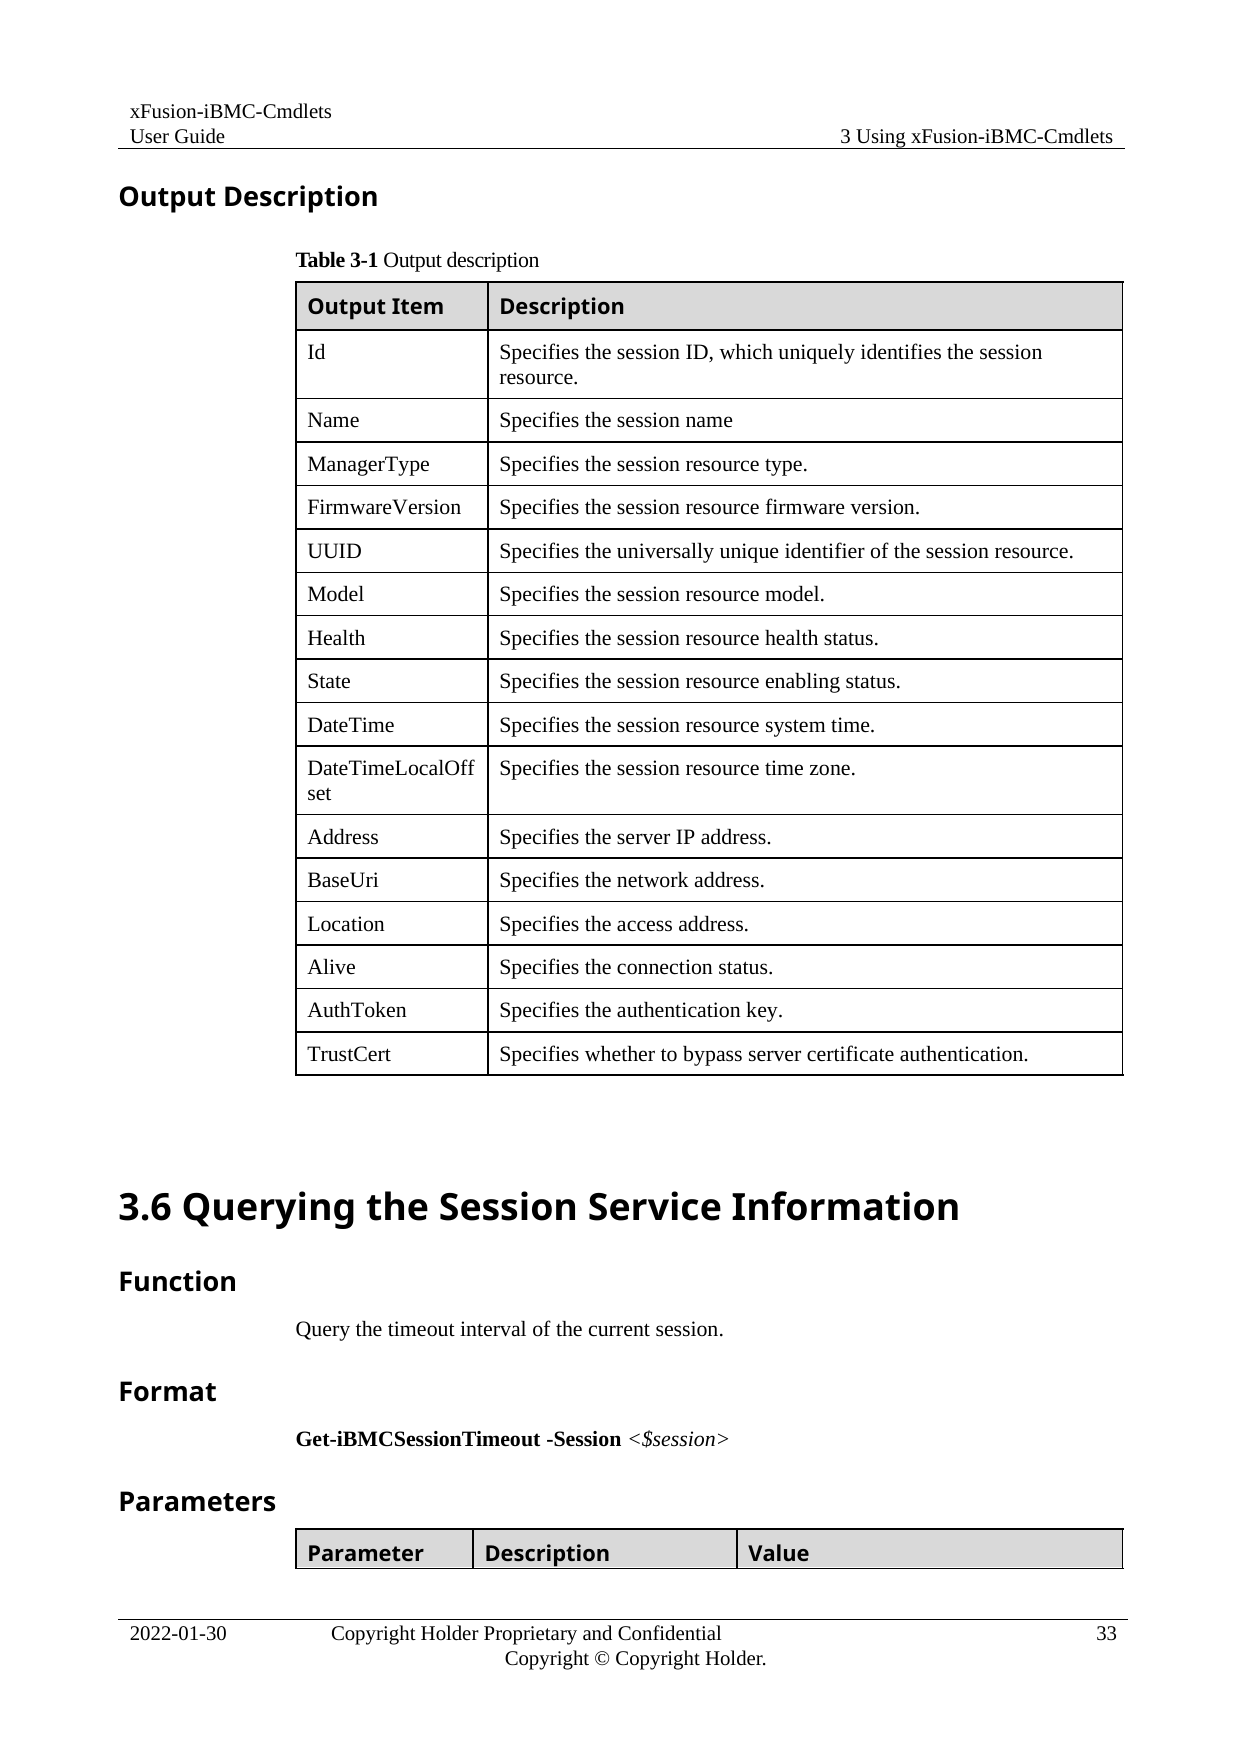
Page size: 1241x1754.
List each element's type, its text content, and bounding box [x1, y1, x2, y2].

table_header Parameter [297, 1530, 472, 1567]
table_cell DateTimeLocalOffset [297, 747, 487, 814]
table_cell TrustCert [297, 1033, 487, 1074]
table_cell Specifies the session resource system time. [489, 703, 1122, 745]
table_cell Name [297, 399, 487, 441]
table_cell Specifies the session name [489, 399, 1122, 441]
table_cell AuthToken [297, 989, 487, 1031]
text Parameters [118, 1483, 1122, 1519]
table_cell Address [297, 815, 487, 857]
table_cell BaseUri [297, 859, 487, 901]
table_cell ManagerType [297, 443, 487, 484]
table_cell Specifies the session resource enabling status. [489, 660, 1122, 702]
table_cell Model [297, 573, 487, 615]
table_cell FirmwareVersion [297, 486, 487, 528]
table_cell Specifies the session ID, which uniquely identifies the session resource. [489, 331, 1122, 398]
table_cell Specifies the access address. [489, 902, 1122, 944]
text Format [118, 1373, 1122, 1409]
text Query the timeout interval of the current session. [295, 1316, 1122, 1341]
table_cell Location [297, 902, 487, 944]
text Output description [295, 247, 1122, 273]
table_cell Specifies the network address. [489, 859, 1122, 901]
text Get-iBMCSessionTimeout -Session <$session> [295, 1426, 1122, 1451]
table_cell Specifies the server IP address. [489, 815, 1122, 857]
table_cell Specifies the session resource firmware version. [489, 486, 1122, 528]
text Function [118, 1263, 1122, 1299]
table_cell Specifies the session resource health status. [489, 616, 1122, 658]
table_cell Specifies the session resource model. [489, 573, 1122, 615]
table_cell Id [297, 331, 487, 398]
table_header Value [738, 1530, 1122, 1567]
subtitle Querying the Session Service Information [118, 1180, 1122, 1231]
table_cell Specifies the connection status. [489, 946, 1122, 987]
table_cell DateTime [297, 703, 487, 745]
table_cell Specifies the session resource type. [489, 443, 1122, 484]
table_cell UUID [297, 530, 487, 571]
table_header Output Item [297, 283, 487, 329]
table_cell Health [297, 616, 487, 658]
table_header Description [489, 283, 1122, 329]
table_header Description [474, 1530, 736, 1567]
table_cell Specifies the universally unique identifier of the session resource. [489, 530, 1122, 571]
text Output Description [118, 177, 1122, 214]
table_cell Alive [297, 946, 487, 987]
table_cell State [297, 660, 487, 702]
table_cell Specifies the session resource time zone. [489, 747, 1122, 814]
table_cell Specifies whether to bypass server certificate authentication. [489, 1033, 1122, 1074]
table_cell Specifies the authentication key. [489, 989, 1122, 1031]
